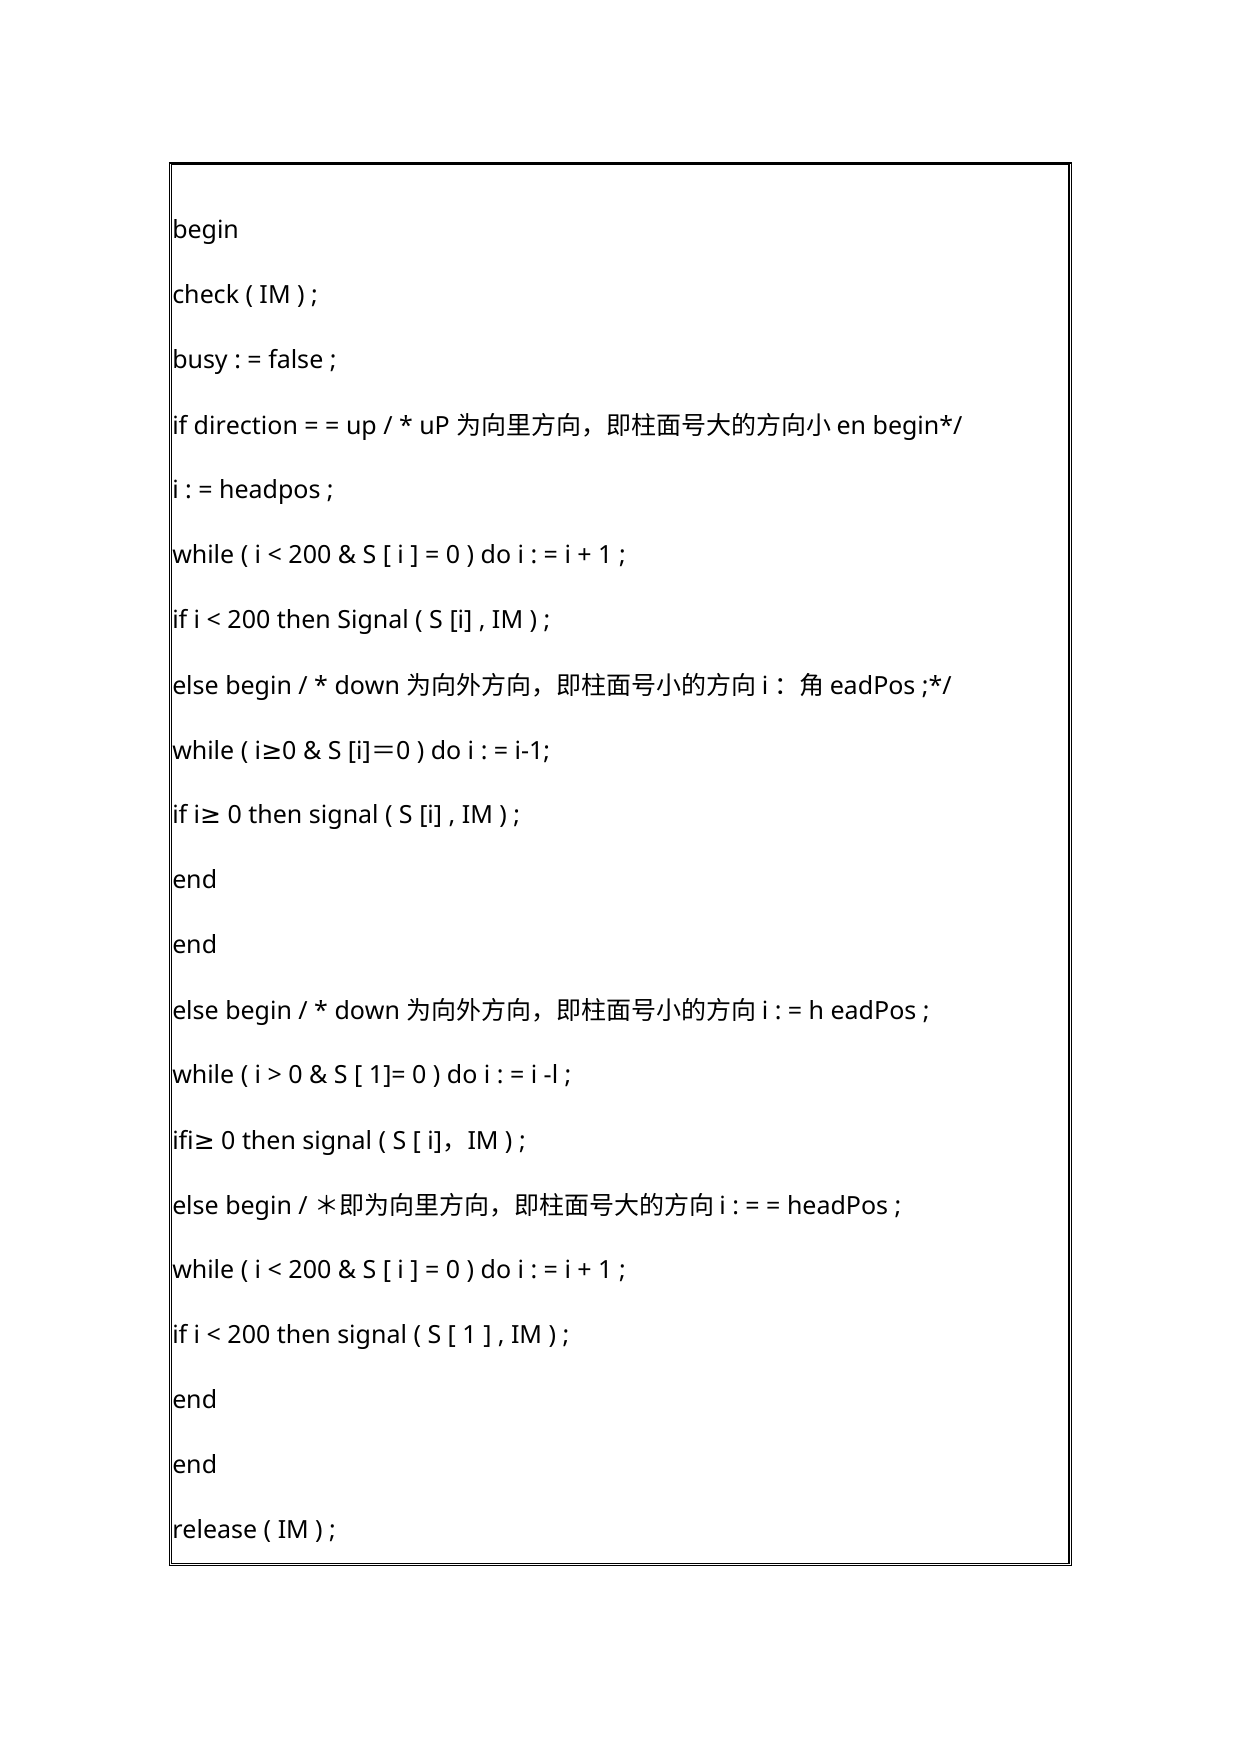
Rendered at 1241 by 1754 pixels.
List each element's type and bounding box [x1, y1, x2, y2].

table_cell [172, 165, 1068, 1562]
